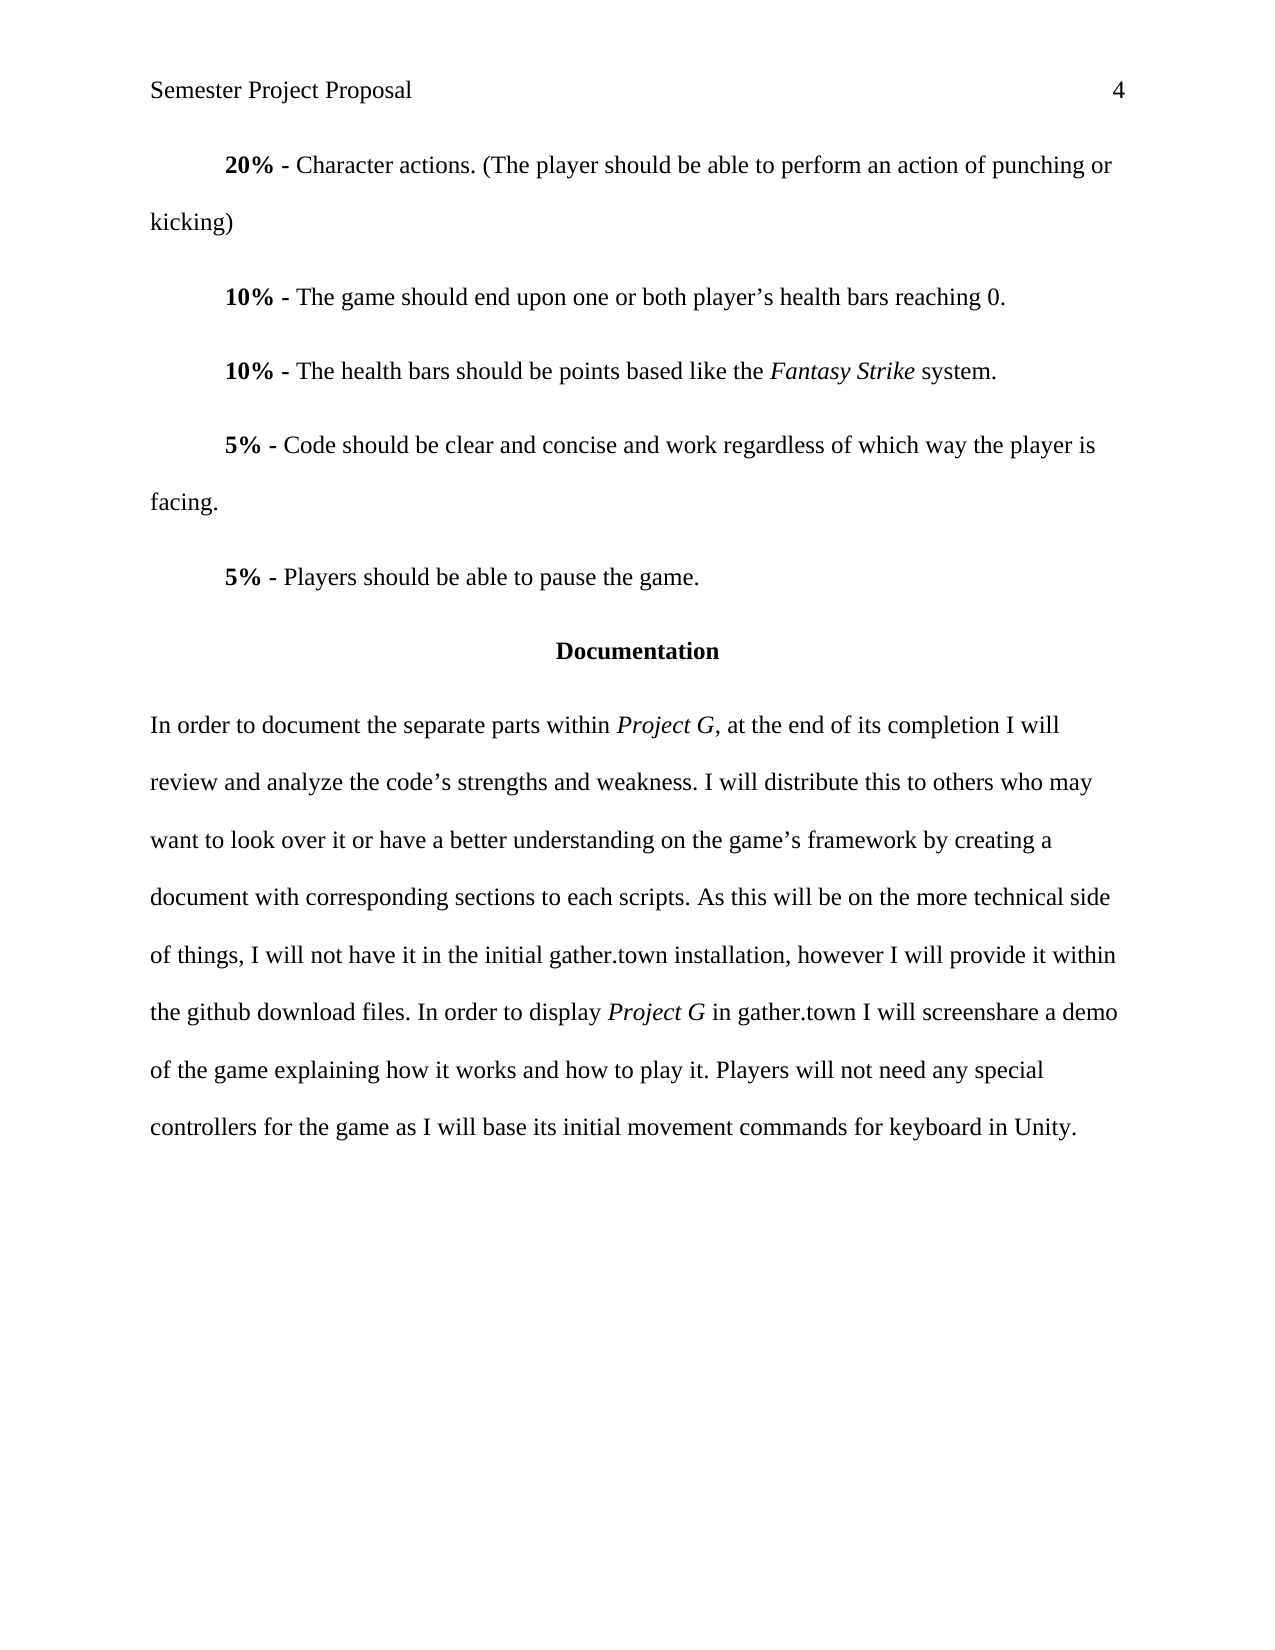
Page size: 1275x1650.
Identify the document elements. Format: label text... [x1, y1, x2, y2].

text Documentation [150, 636, 1125, 664]
text In order to document the separate parts within Project G, at the end of its completion I will review and analyze the code’s strengths and weakness. I will distribute this to others who may want to look over it or have a better understanding on the game’s framework by creating a document with corresponding sections to each scripts. As this will be on the more technical side of things, I will not have it in the initial gather.town installation, however I will provide it within the github download files. In order to display Project G in gather.town I will screenshare a demo of the game explaining how it works and how to play it. Players will not need any special controllers for the game as I will base its initial movement commands for keyboard in Unity. [150, 710, 1125, 1141]
text 10% - The game should end upon one or both player’s health bars reaching 0. [150, 282, 1125, 310]
text 10% - The health bars should be points based like the Fantasy Strike system. [150, 356, 1125, 384]
text 5% - Players should be able to pause the game. [150, 562, 1125, 590]
text 5% - Code should be clear and concise and work regardless of which way the player is facing. [150, 430, 1125, 516]
text 20% - Character actions. (The player should be able to perform an action of punching or kicking) [150, 150, 1125, 236]
